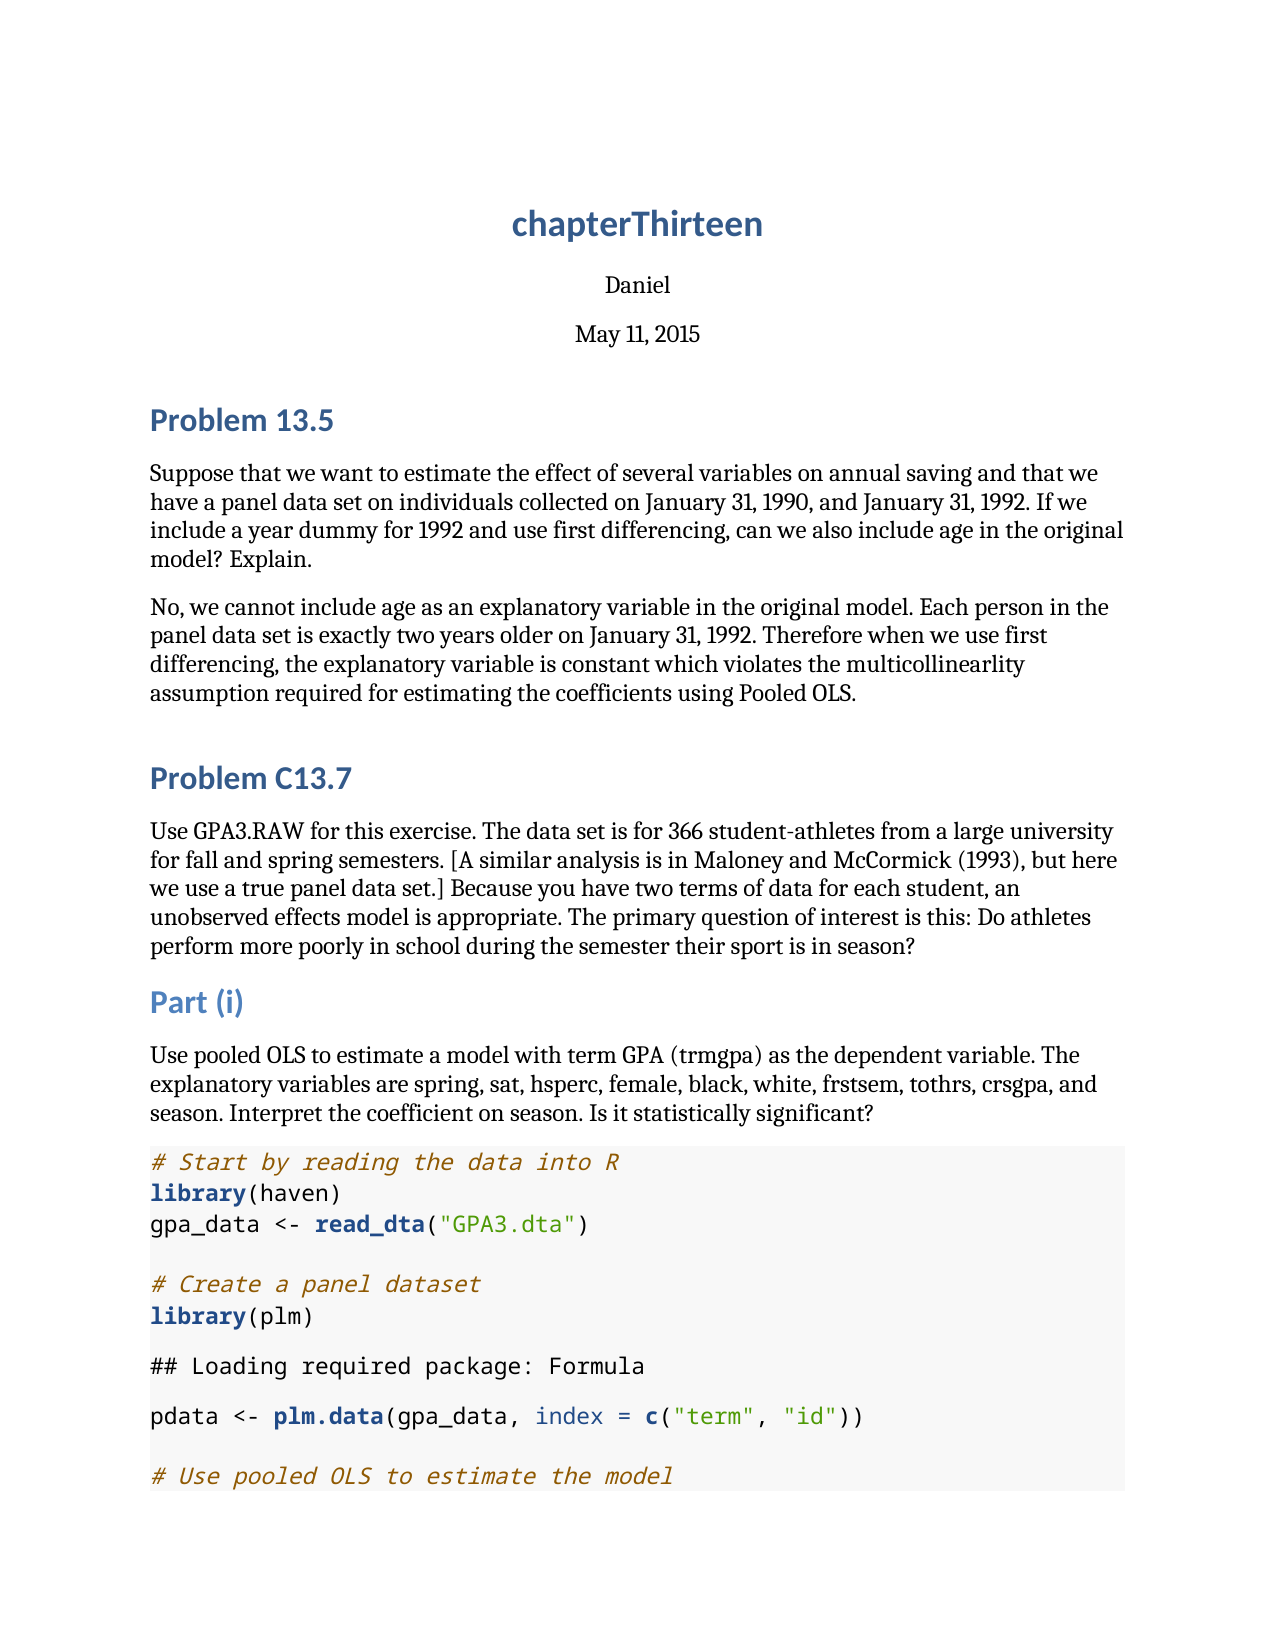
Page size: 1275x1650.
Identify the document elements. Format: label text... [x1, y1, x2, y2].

text Suppose that we want to estimate the effect of several variables on annual saving and that we have a panel data set on individuals collected on January 31, 1990, and January 31, 1992. If we include a year dummy for 1992 and use first differencing, can we also include age in the original model? Explain. [150, 459, 1125, 574]
text # Start by reading the data into R library(haven) gpa_data <- read_dta("GPA3.dta") # Create a panel dataset library(plm) [150, 1146, 1125, 1331]
text Daniel [150, 271, 1125, 299]
subtitle Problem C13.7 [150, 757, 1125, 798]
subtitle Part (i) [150, 981, 1125, 1022]
text Use GPA3.RAW for this exercise. The data set is for 366 student-athletes from a large university for fall and spring semesters. [A similar analysis is in Maloney and McCormick (1993), but here we use a true panel data set.] Because you have two terms of data for each student, an unobserved effects model is appropriate. The primary question of interest is this: Do athletes perform more poorly in school during the semester their sport is in season? [150, 817, 1125, 961]
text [150, 1400, 1125, 1491]
text May 11, 2015 [150, 320, 1125, 349]
text Use pooled OLS to estimate a model with term GPA (trmgpa) as the dependent variable. The explanatory variables are spring, sat, hsperc, female, black, white, frstsem, tothrs, crsgpa, and season. Interpret the coefficient on season. Is it statistically significant? [150, 1041, 1125, 1127]
subtitle Problem 13.5 [150, 399, 1125, 440]
text ## Loading required package: Formula [150, 1350, 1125, 1381]
title chapterThirteen [150, 200, 1125, 246]
text No, we cannot include age as an explanatory variable in the original model. Each person in the panel data set is exactly two years older on January 31, 1992. Therefore when we use first differencing, the explanatory variable is constant which violates the multicollinearlity assumption required for estimating the coefficients using Pooled OLS. [150, 592, 1125, 707]
